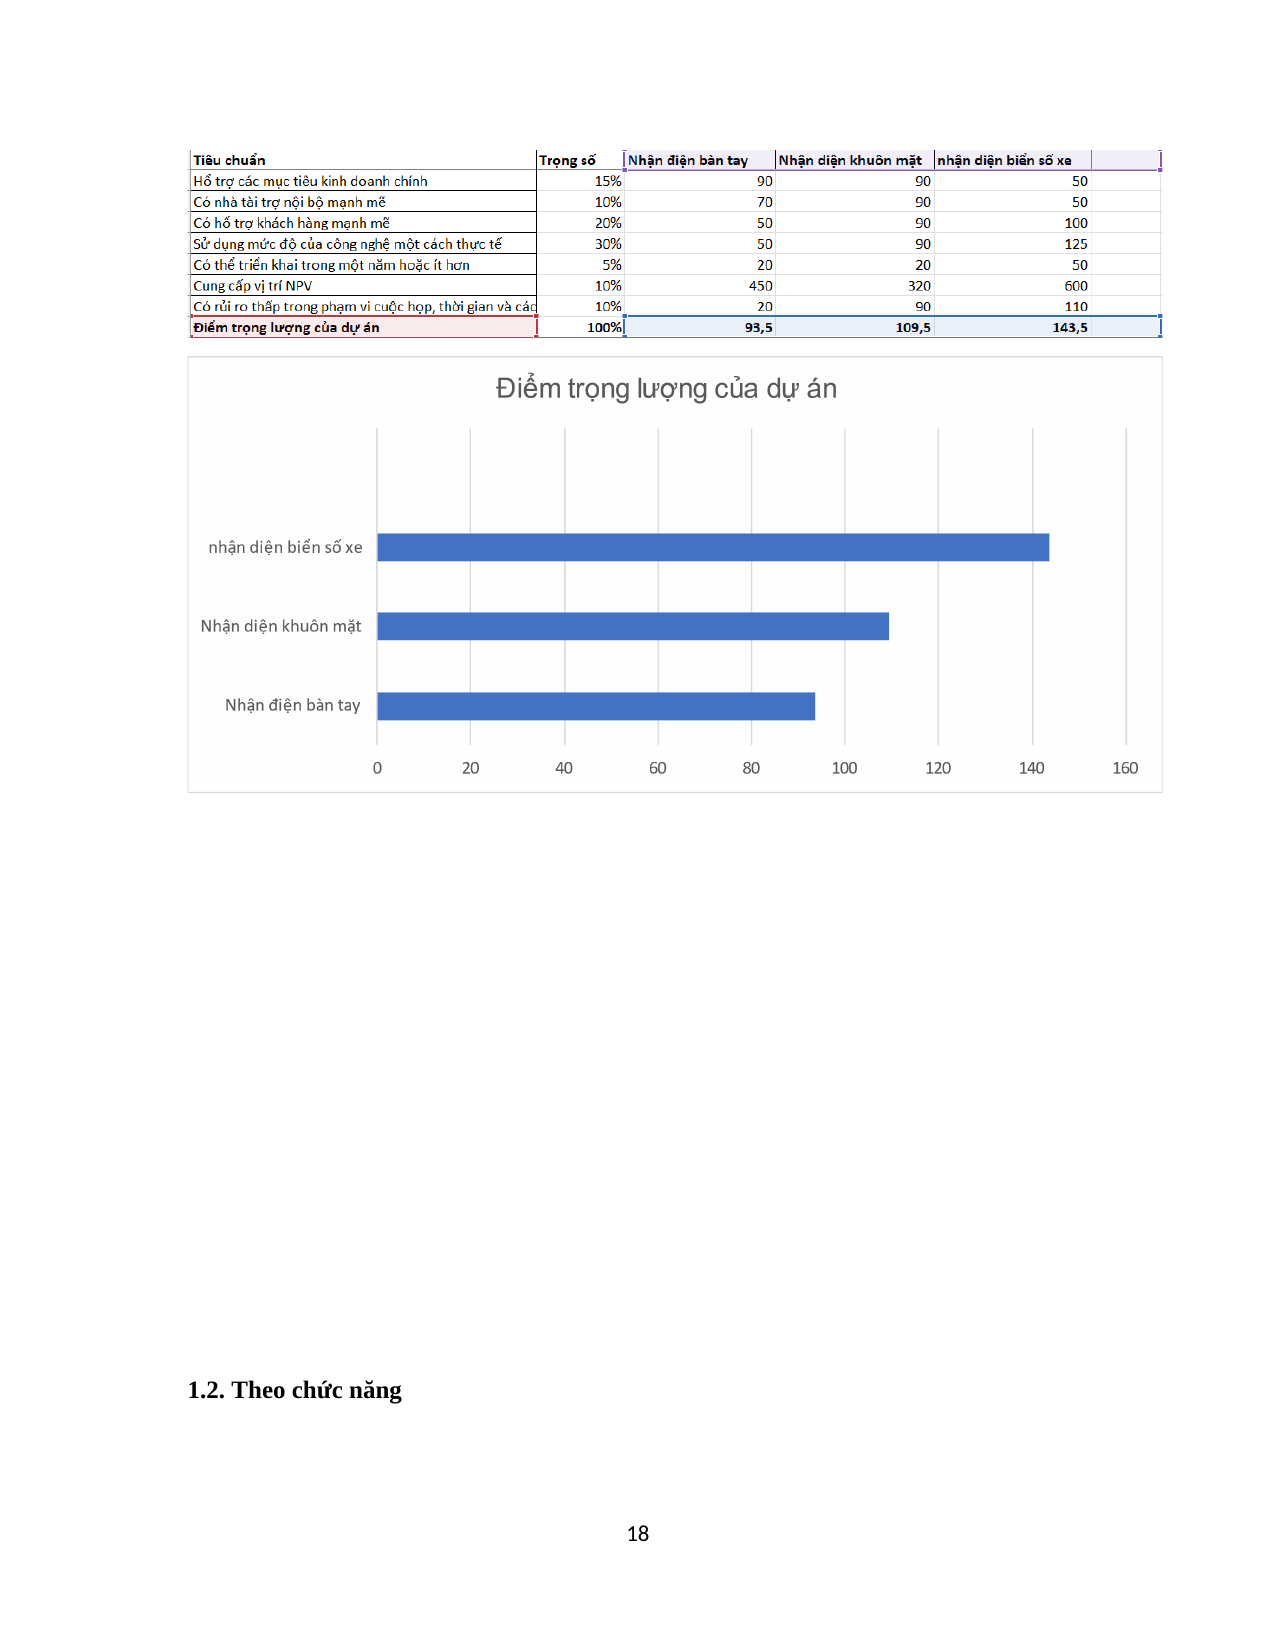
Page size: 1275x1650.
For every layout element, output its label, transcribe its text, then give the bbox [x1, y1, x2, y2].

list Theo chức năng [187, 1375, 1125, 1404]
picture [187, 356, 1163, 793]
picture [187, 150, 1163, 338]
